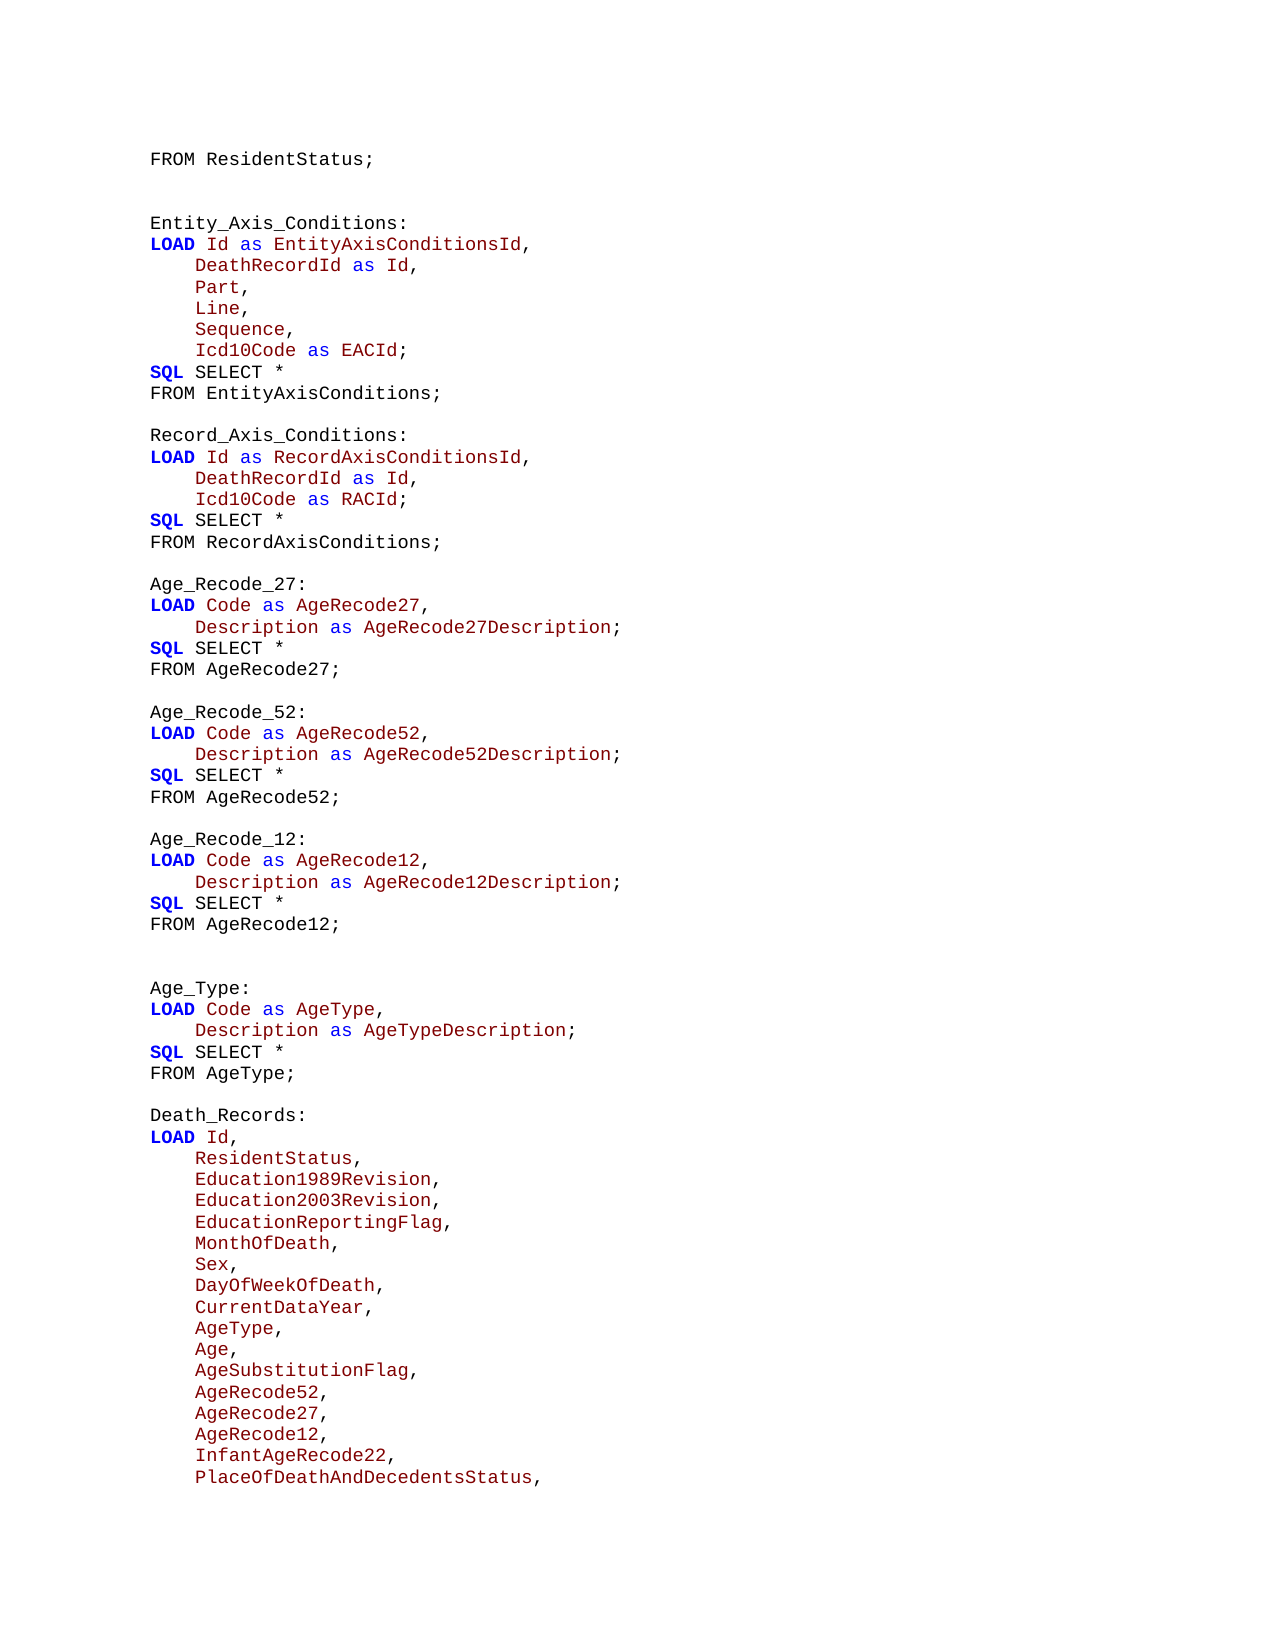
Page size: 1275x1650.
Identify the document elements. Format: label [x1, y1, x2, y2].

text [150, 150, 1125, 1489]
